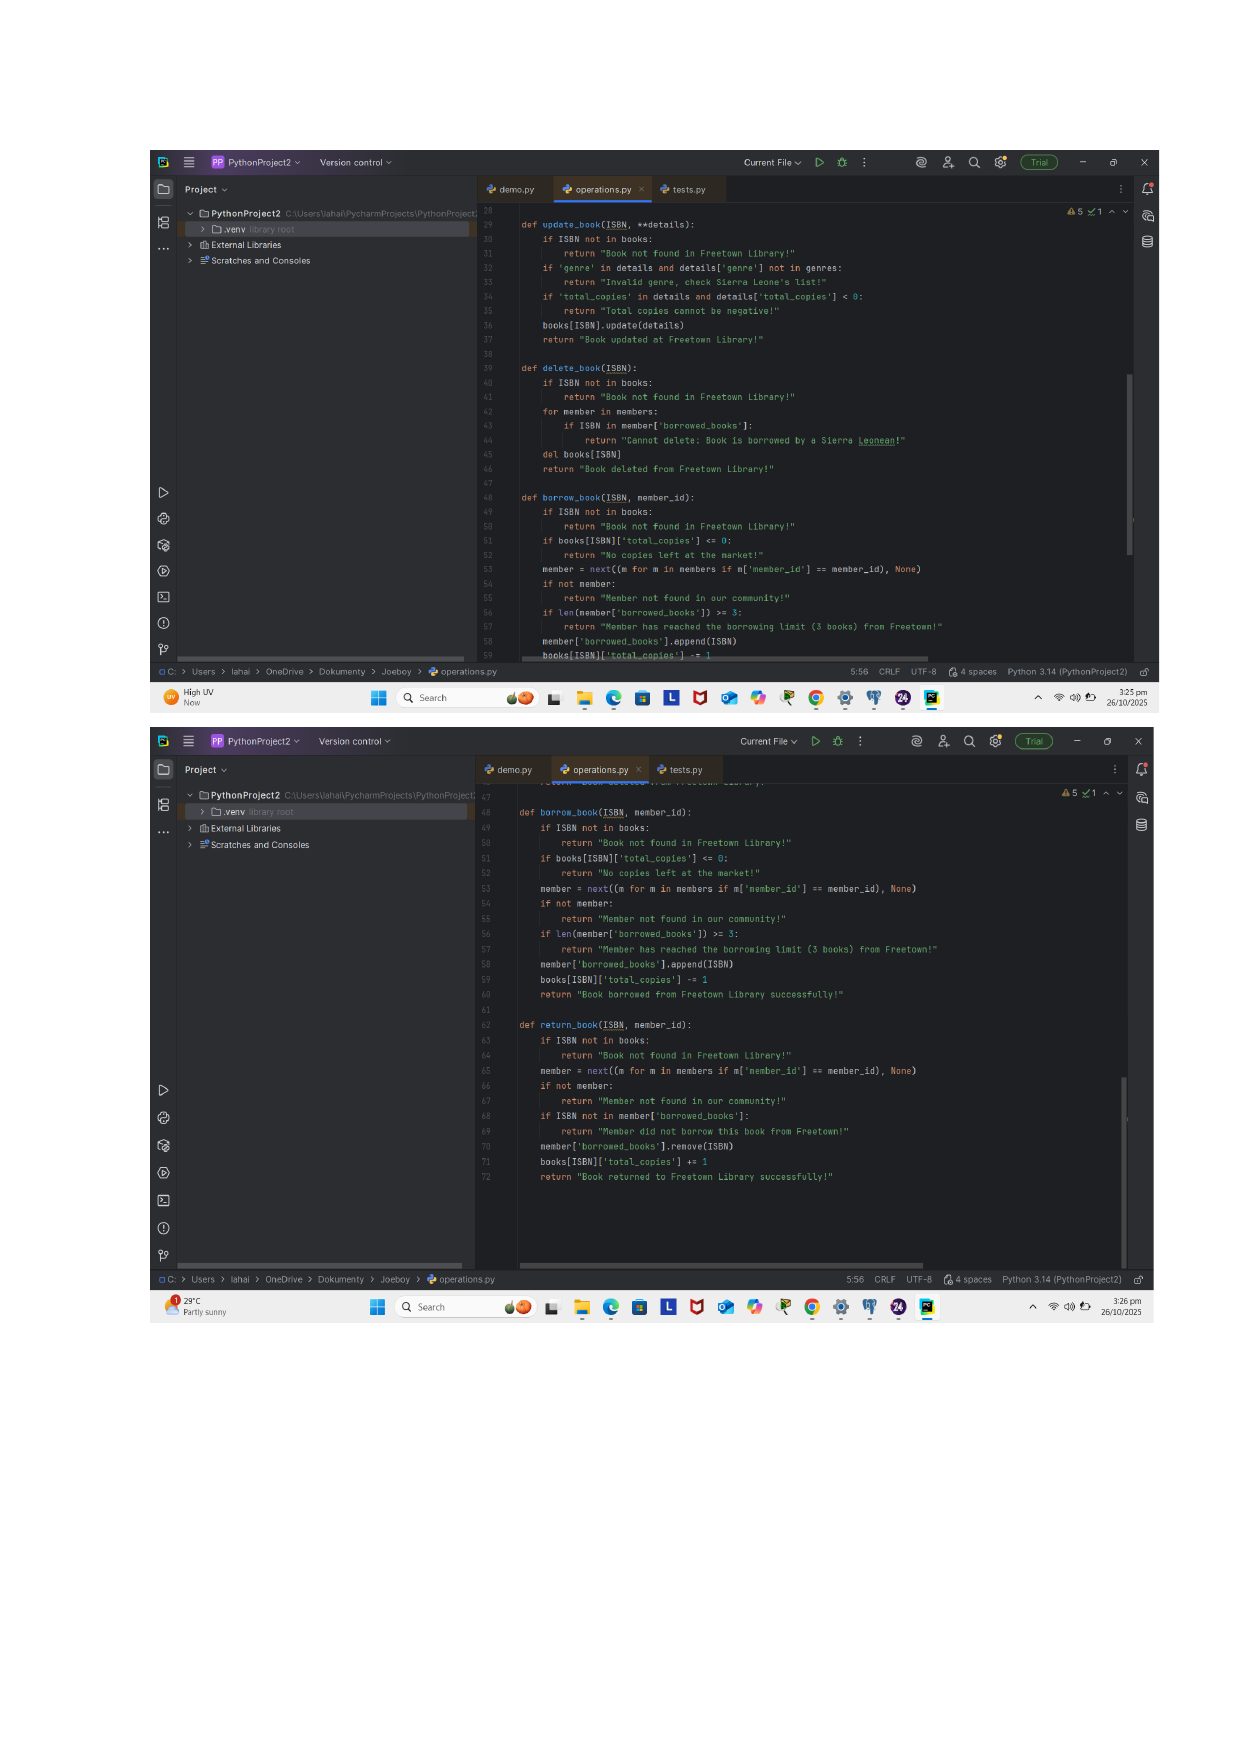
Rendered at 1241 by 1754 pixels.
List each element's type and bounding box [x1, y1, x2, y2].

picture [150, 727, 1154, 1323]
picture [150, 150, 1160, 713]
